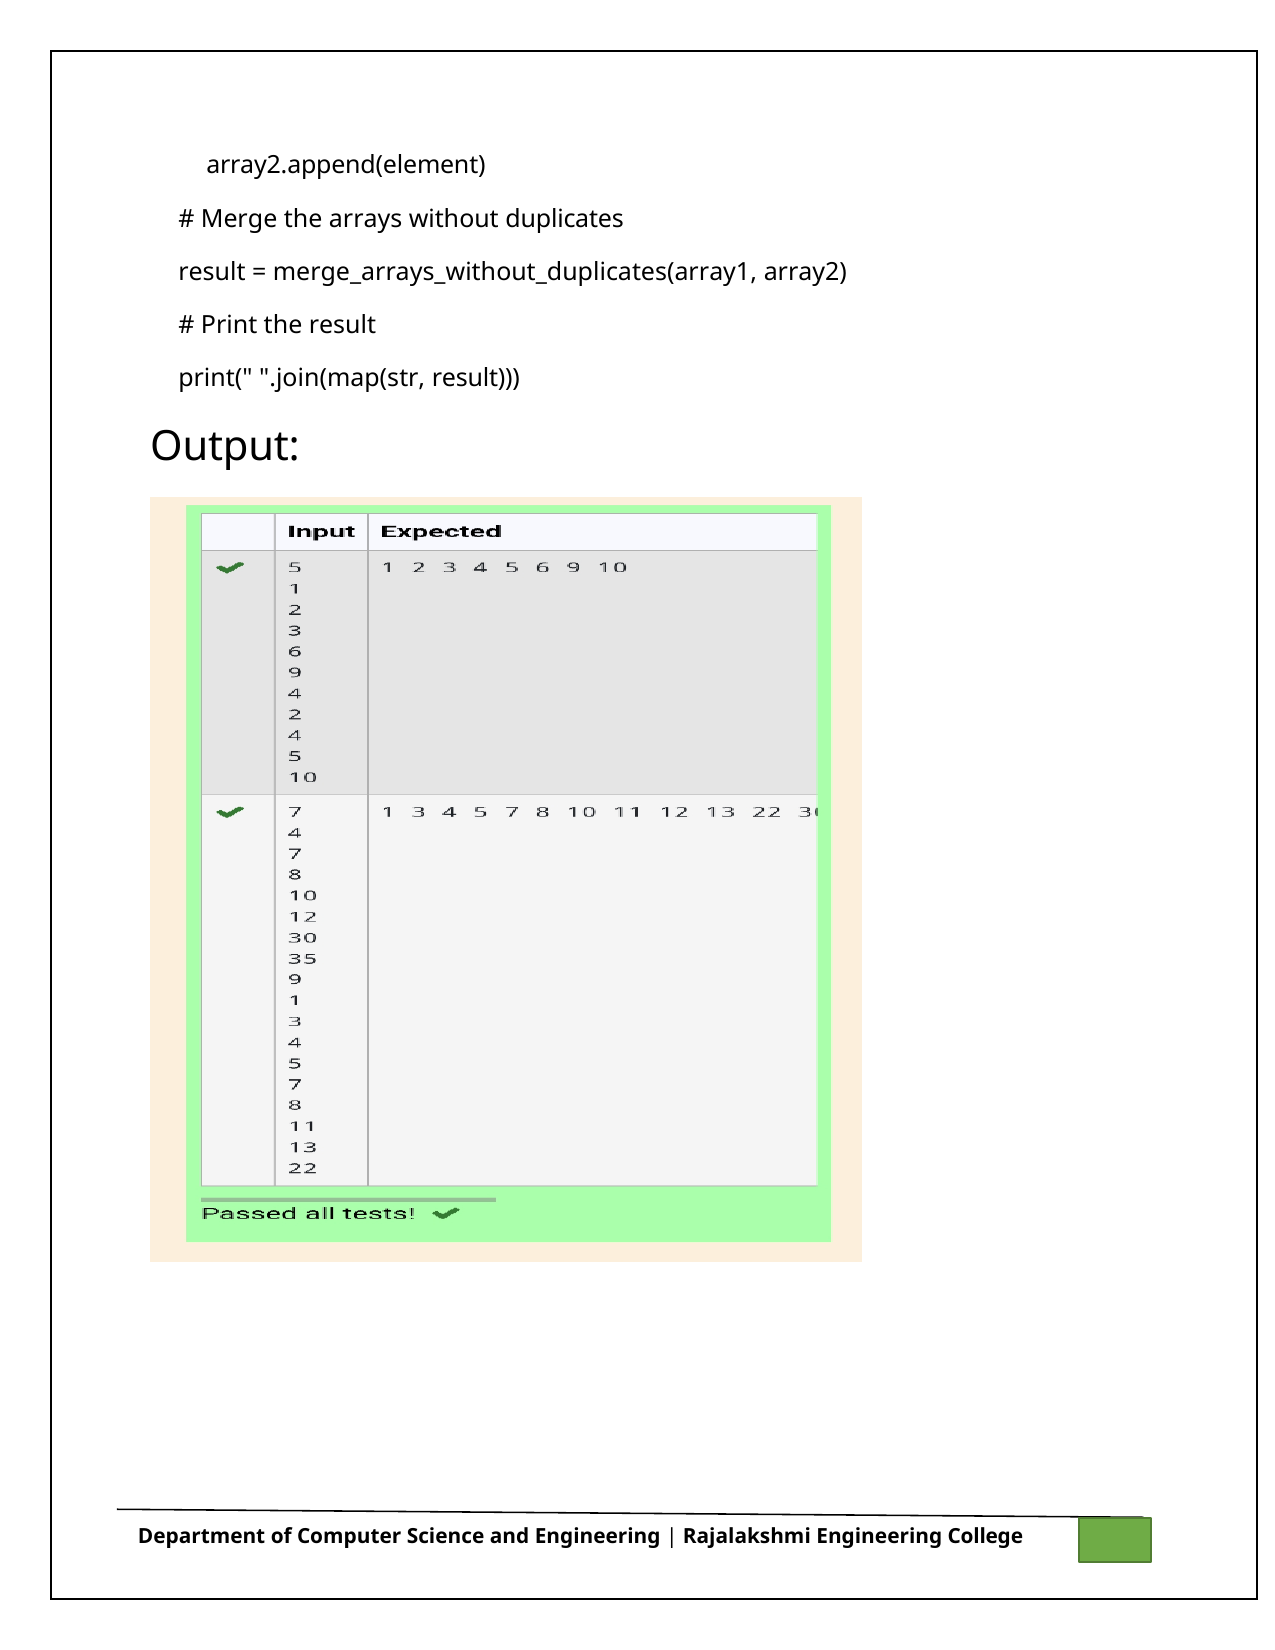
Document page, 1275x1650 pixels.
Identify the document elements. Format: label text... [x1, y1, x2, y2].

text print(" ".join(map(str, result))) [178, 359, 1256, 393]
text # Merge the arrays without duplicates [178, 200, 1256, 234]
subtitle Output: [150, 416, 1256, 473]
text array2.append(element) [206, 147, 1256, 181]
picture [150, 497, 862, 1262]
text result = merge_arrays_without_duplicates(array1, array2) # Print the result [178, 254, 860, 341]
